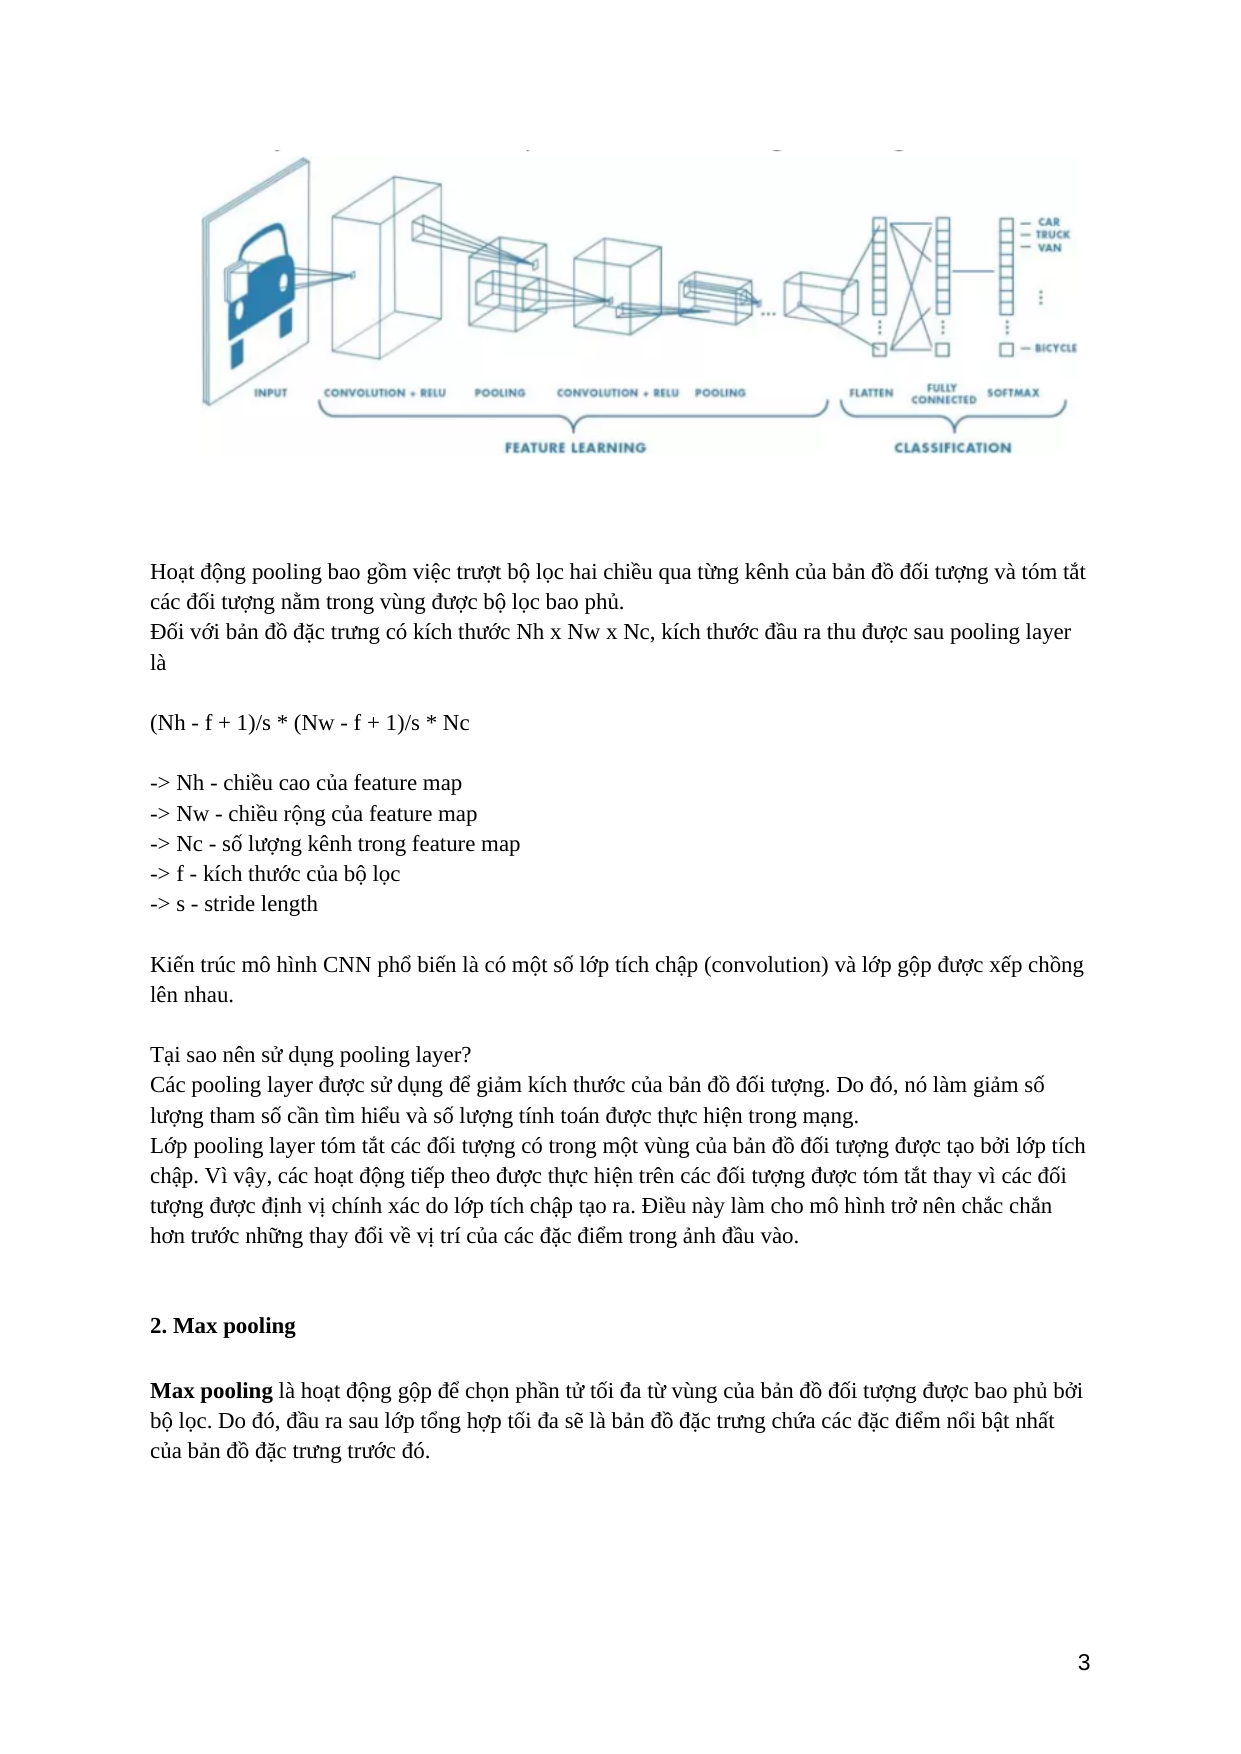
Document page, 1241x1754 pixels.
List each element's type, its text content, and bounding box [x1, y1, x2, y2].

text Đối với bản đồ đặc trưng có kích thước Nh x Nw x Nc, kích thước đầu ra thu được sau pooling layer là [150, 618, 1090, 675]
text Lớp pooling layer tóm tắt các đối tượng có trong một vùng của bản đồ đối tượng được tạo bởi lớp tích chập. Vì vậy, các hoạt động tiếp theo được thực hiện trên các đối tượng được tóm tắt thay vì các đối tượng được định vị chính xác do lớp tích chập tạo ra. Điều này làm cho mô hình trở nên chắc chắn hơn trước những thay đổi về vị trí của các đặc điểm trong ảnh đầu vào. [150, 1132, 1090, 1249]
text Hoạt động pooling bao gồm việc trượt bộ lọc hai chiều qua từng kênh của bản đồ đối tượng và tóm tắt các đối tượng nằm trong vùng được bộ lọc bao phủ. [150, 558, 1090, 614]
text Max pooling là hoạt động gộp để chọn phần tử tối đa từ vùng của bản đồ đối tượng được bao phủ bởi bộ lọc. Do đó, đầu ra sau lớp tổng hợp tối đa sẽ là bản đồ đặc trưng chứa các đặc điểm nổi bật nhất của bản đồ đặc trưng trước đó. [150, 1377, 1090, 1464]
text Kiến trúc mô hình CNN phổ biến là có một số lớp tích chập (convolution) và lớp gộp được xếp chồng lên nhau. [150, 951, 1090, 1007]
text -> f - kích thước của bộ lọc [150, 860, 1090, 886]
text -> Nw - chiều rộng của feature map [150, 800, 1090, 826]
text -> s - stride length [150, 890, 1090, 917]
subtitle 2. Max pooling [150, 1312, 1090, 1338]
text Các pooling layer được sử dụng để giảm kích thước của bản đồ đối tượng. Do đó, nó làm giảm số lượng tham số cần tìm hiểu và số lượng tính toán được thực hiện trong mạng. [150, 1072, 1090, 1128]
text -> Nh - chiều cao của feature map [150, 769, 1090, 796]
text Tại sao nên sử dụng pooling layer? [150, 1041, 1090, 1068]
text (Nh - f + 1)/s * (Nw - f + 1)/s * Nc [150, 709, 1090, 735]
picture [150, 150, 1091, 494]
text -> Nc - số lượng kênh trong feature map [150, 830, 1090, 856]
